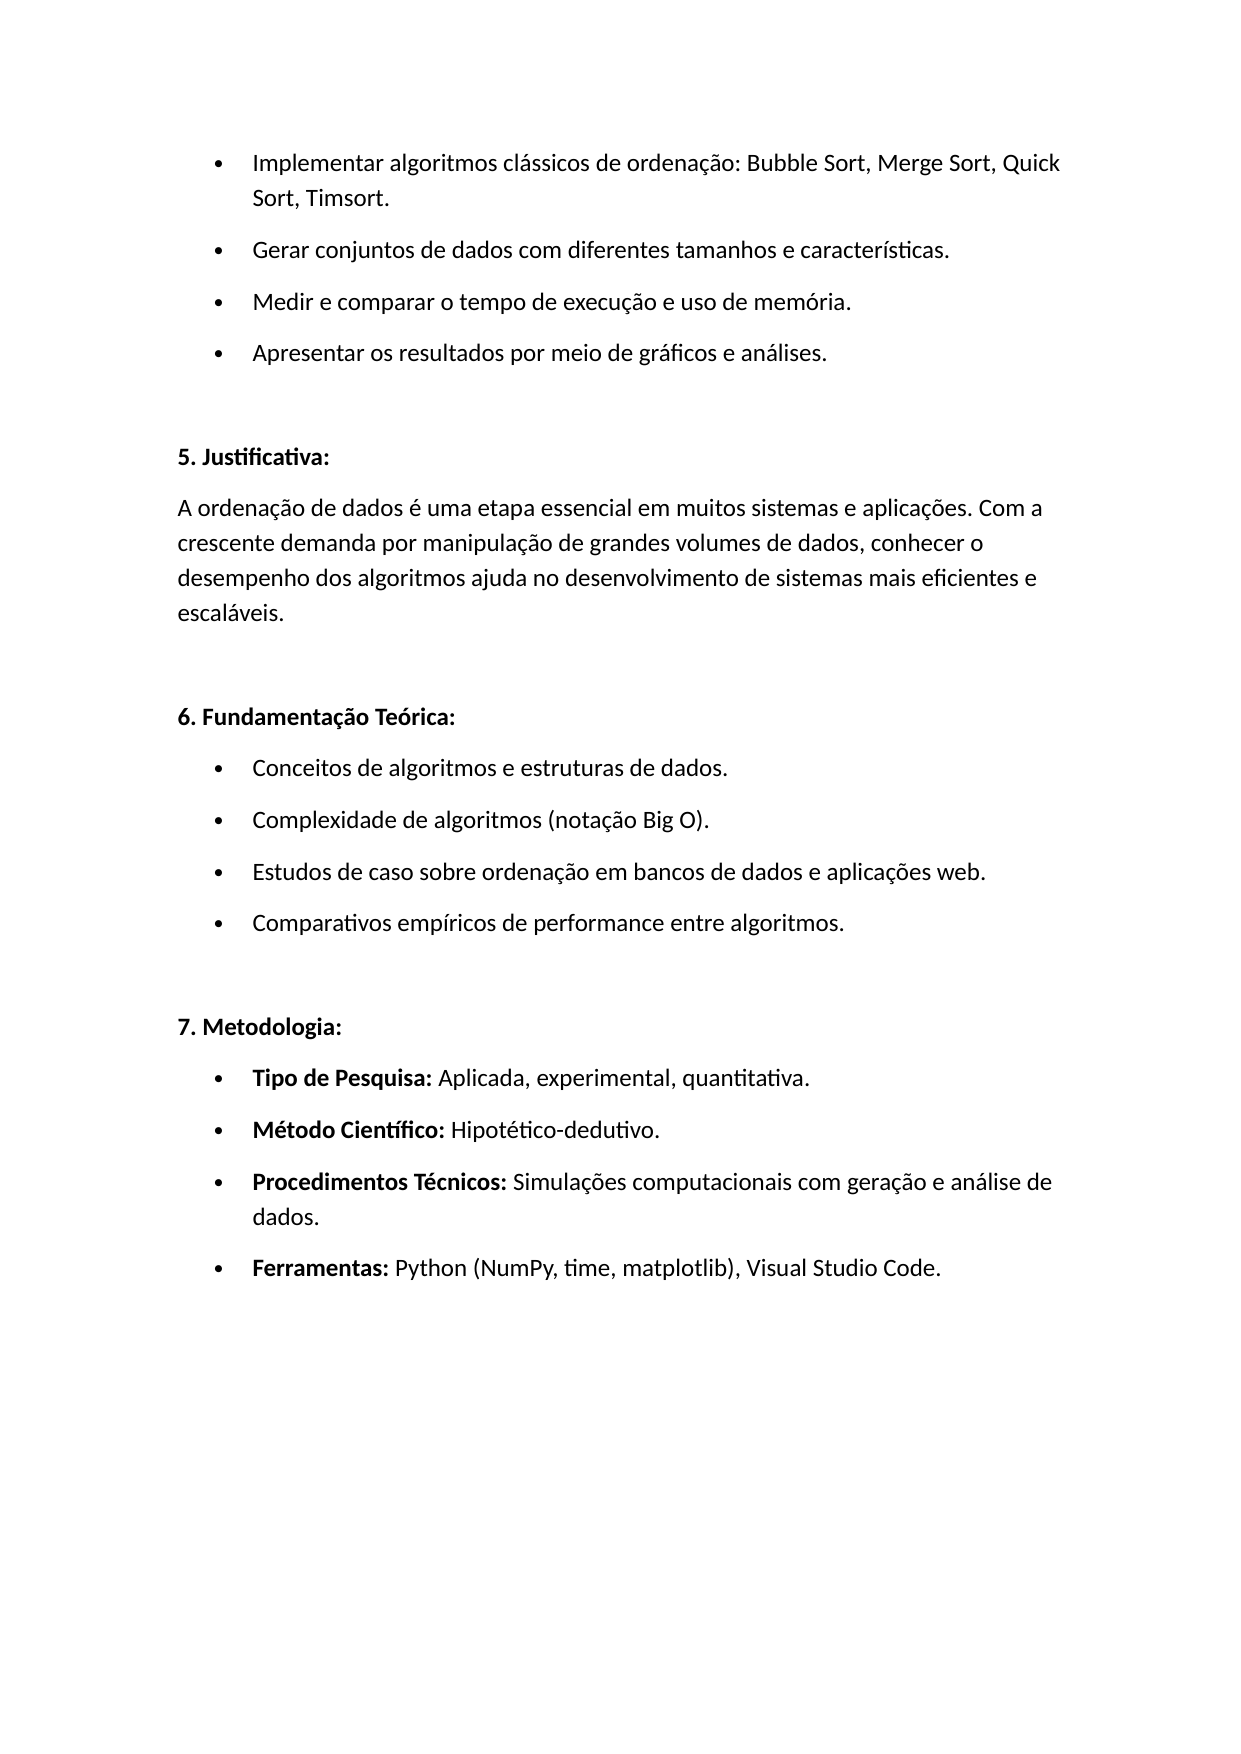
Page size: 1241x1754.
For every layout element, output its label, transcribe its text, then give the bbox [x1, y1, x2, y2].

list Tipo de Pesquisa: Aplicada, experimental, quantitativa. [215, 1063, 1063, 1093]
list Medir e comparar o tempo de execução e uso de memória. [215, 286, 1063, 316]
list Procedimentos Técnicos: Simulações computacionais com geração e análise de dados. [215, 1166, 1063, 1231]
text 6. Fundamentação Teórica: [177, 701, 1063, 731]
list Ferramentas: Python (NumPy, time, matplotlib), Visual Studio Code. [215, 1253, 1063, 1283]
text A ordenação de dados é uma etapa essencial em muitos sistemas e aplicações. Com a crescente demanda por manipulação de grandes volumes de dados, conhecer o desempenho dos algoritmos ajuda no desenvolvimento de sistemas mais eficientes e escaláveis. [177, 493, 1063, 628]
list Conceitos de algoritmos e estruturas de dados. [215, 753, 1063, 783]
text 7. Metodologia: [177, 1011, 1063, 1041]
list Comparativos empíricos de performance entre algoritmos. [215, 908, 1063, 938]
list Método Científico: Hipotético-dedutivo. [215, 1114, 1063, 1145]
text 5. Justificativa: [177, 441, 1063, 471]
list Complexidade de algoritmos (notação Big O). [215, 804, 1063, 835]
list Estudos de caso sobre ordenação em bancos de dados e aplicações web. [215, 856, 1063, 886]
list Gerar conjuntos de dados com diferentes tamanhos e características. [215, 234, 1063, 265]
list Implementar algoritmos clássicos de ordenação: Bubble Sort, Merge Sort, Quick Sort, Timsort. [215, 148, 1063, 213]
list Apresentar os resultados por meio de gráficos e análises. [215, 338, 1063, 368]
